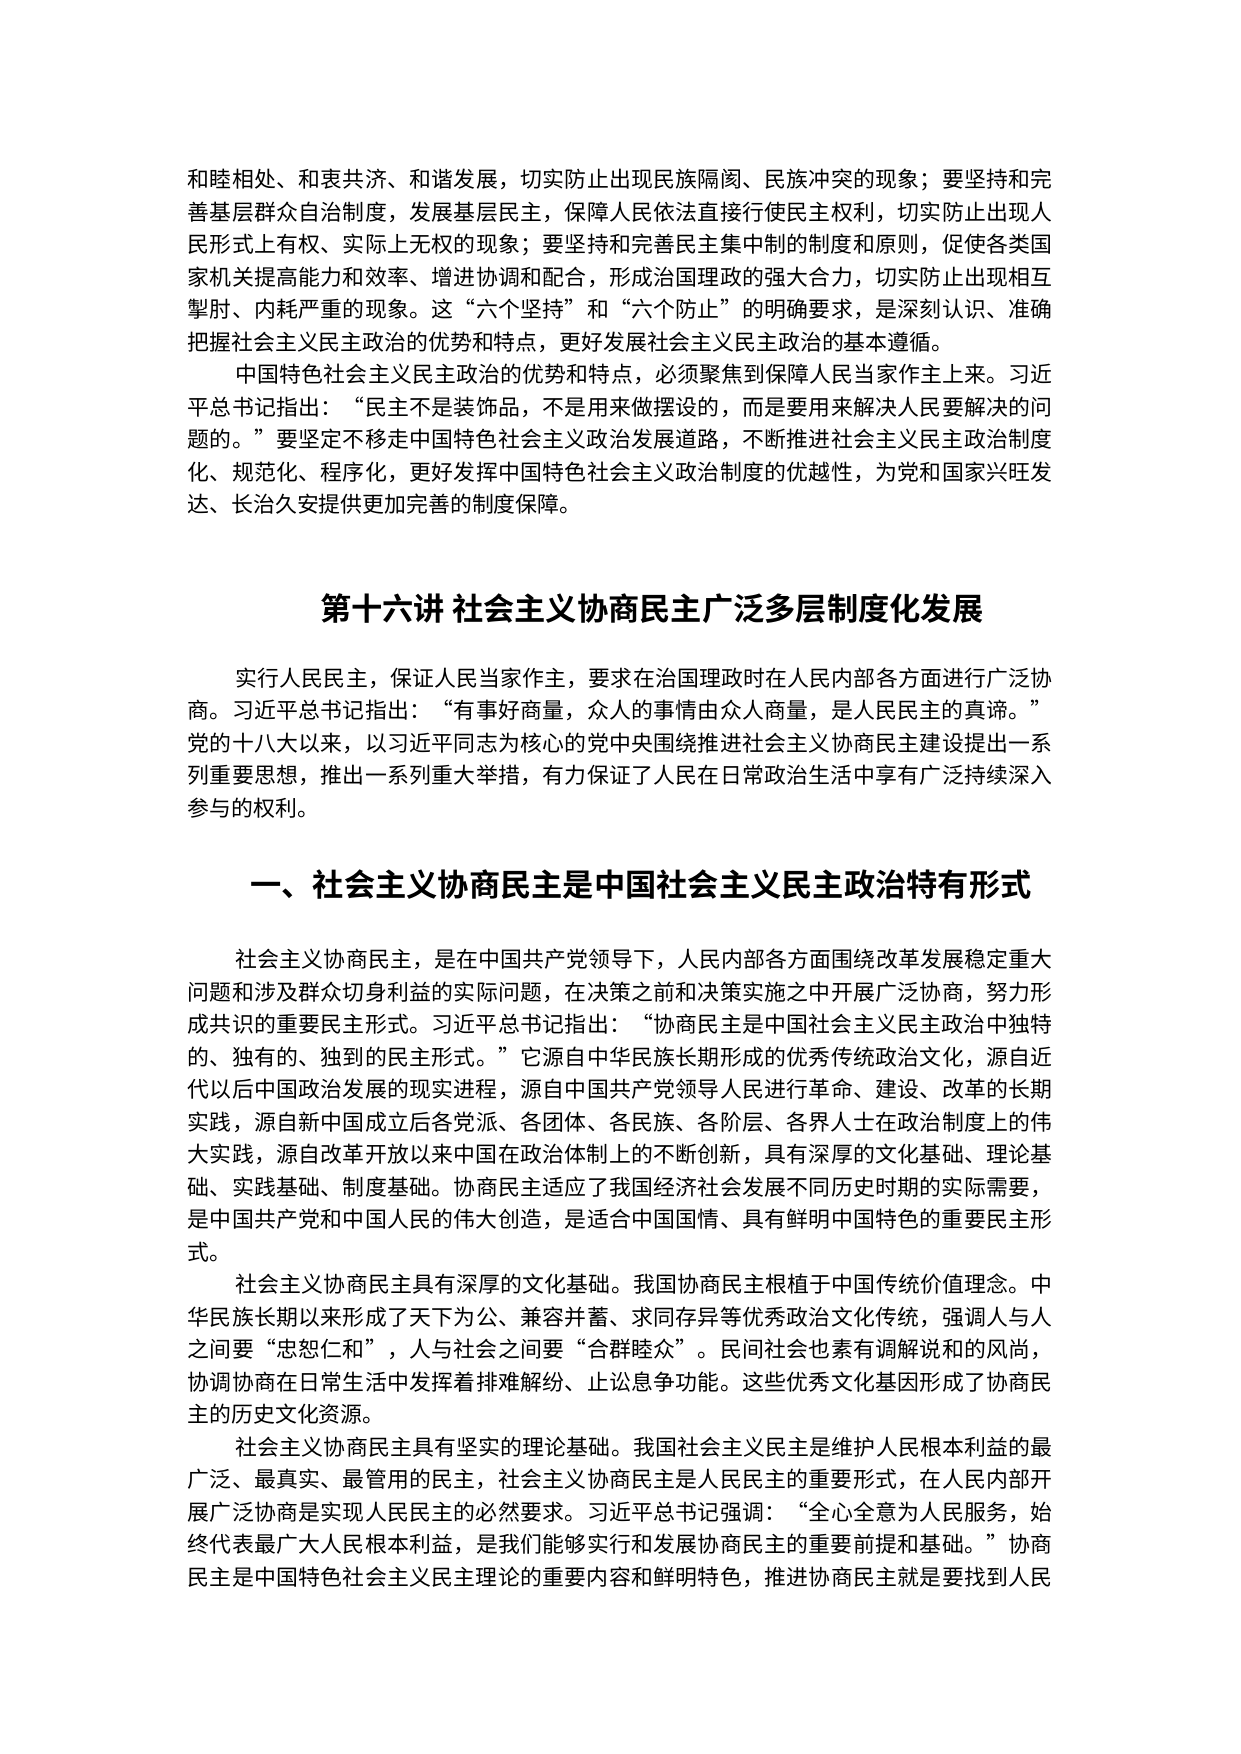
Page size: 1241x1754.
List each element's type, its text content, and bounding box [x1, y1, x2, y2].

text 第十六讲 社会主义协商民主广泛多层制度化发展 [187, 574, 1053, 639]
text 社会主义协商民主具有深厚的文化基础。我国协商民主根植于中国传统价值理念。中华民族长期以来形成了天下为公、兼容并蓄、求同存异等优秀政治文化传统，强调人与人之间要“忠恕仁和”，人与社会之间要“合群睦众”。民间社会也素有调解说和的风尚，协调协商在日常生活中发挥着排难解纷、止讼息争功能。这些优秀文化基因形成了协商民主的历史文化资源。 [187, 1267, 1053, 1429]
text 一、社会主义协商民主是中国社会主义民主政治特有形式 [187, 850, 1053, 915]
text 中国特色社会主义民主政治的优势和特点，必须聚焦到保障人民当家作主上来。习近平总书记指出：“民主不是装饰品，不是用来做摆设的，而是要用来解决人民要解决的问题的。”要坚定不移走中国特色社会主义政治发展道路，不断推进社会主义民主政治制度化、规范化、程序化，更好发挥中国特色社会主义政治制度的优越性，为党和国家兴旺发达、长治久安提供更加完善的制度保障。 [187, 357, 1053, 519]
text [187, 1429, 1053, 1592]
text 社会主义协商民主，是在中国共产党领导下，人民内部各方面围绕改革发展稳定重大问题和涉及群众切身利益的实际问题，在决策之前和决策实施之中开展广泛协商，努力形成共识的重要民主形式。习近平总书记指出：“协商民主是中国社会主义民主政治中独特的、独有的、独到的民主形式。”它源自中华民族长期形成的优秀传统政治文化，源自近代以后中国政治发展的现实进程，源自中国共产党领导人民进行革命、建设、改革的长期实践，源自新中国成立后各党派、各团体、各民族、各阶层、各界人士在政治制度上的伟大实践，源自改革开放以来中国在政治体制上的不断创新，具有深厚的文化基础、理论基础、实践基础、制度基础。协商民主适应了我国经济社会发展不同历史时期的实际需要，是中国共产党和中国人民的伟大创造，是适合中国国情、具有鲜明中国特色的重要民主形式。 [187, 942, 1053, 1267]
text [187, 162, 1053, 357]
text 实行人民民主，保证人民当家作主，要求在治国理政时在人民内部各方面进行广泛协商。习近平总书记指出：“有事好商量，众人的事情由众人商量，是人民民主的真谛。”党的十八大以来，以习近平同志为核心的党中央围绕推进社会主义协商民主建设提出一系列重要思想，推出一系列重大举措，有力保证了人民在日常政治生活中享有广泛持续深入参与的权利。 [187, 661, 1053, 823]
